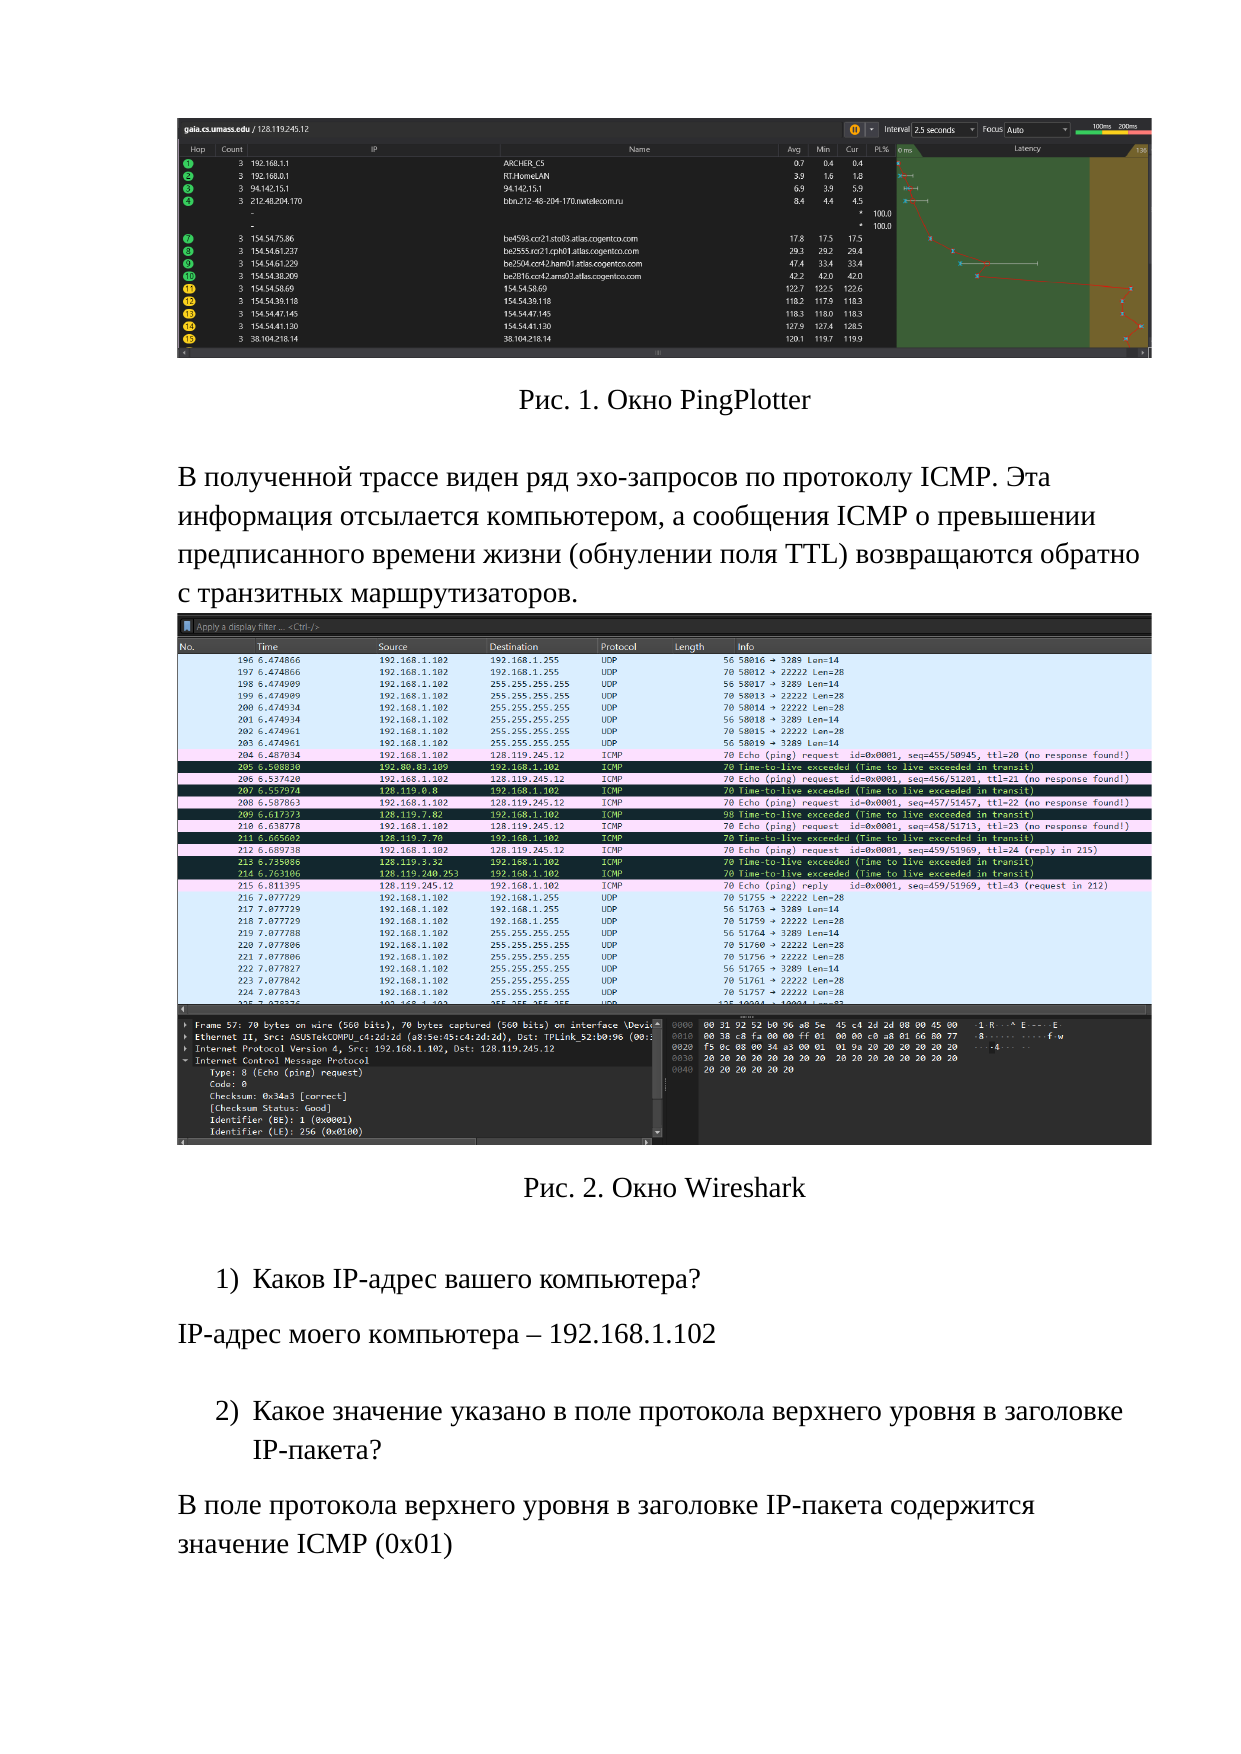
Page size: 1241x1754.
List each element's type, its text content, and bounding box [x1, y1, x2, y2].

list Какое значение указано в поле протокола верхнего уровня в заголовке IP-пакета? [215, 1393, 1152, 1466]
text В полученной трассе виден ряд эхо-запросов по протоколу ICMP. Эта информация отсылается компьютером, а сообщения ICMP о превышении предписанного времени жизни (обнулении поля TTL) возвращаются обратно с транзитных маршрутизаторов. [177, 459, 1152, 609]
list Каков IP-адрес вашего компьютера? [215, 1261, 1152, 1295]
text В поле протокола верхнего уровня в заголовке IP-пакета содержится значение ICMP (0x01) [177, 1487, 1152, 1559]
text IP-адрес моего компьютера – 192.168.1.102 [177, 1316, 1152, 1350]
text Рис. 2. Окно Wireshark [177, 1170, 1152, 1203]
text Рис. 1. Окно PingPlotter [177, 382, 1152, 416]
picture [177, 613, 1152, 1145]
picture [177, 118, 1152, 358]
